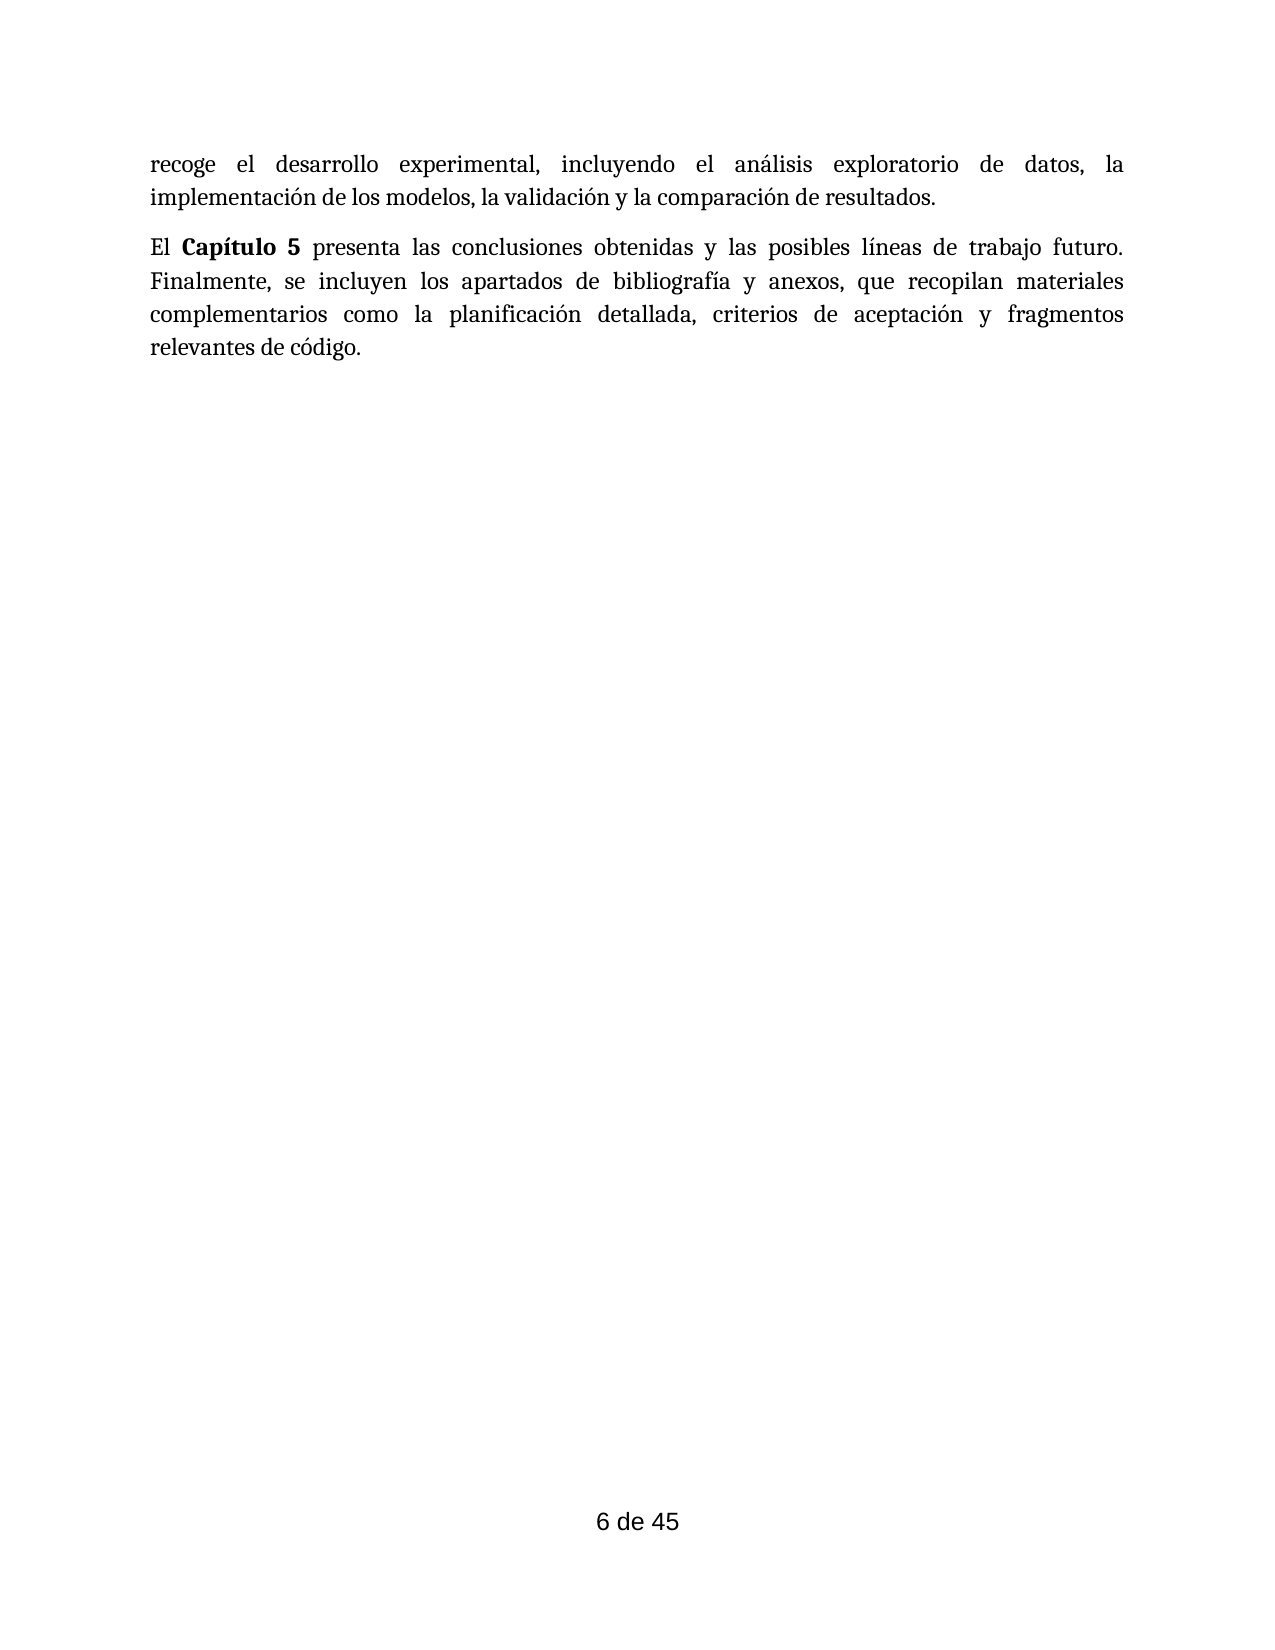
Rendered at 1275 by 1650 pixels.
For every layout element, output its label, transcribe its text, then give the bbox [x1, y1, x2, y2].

text El Capítulo 5 presenta las conclusiones obtenidas y las posibles líneas de trabajo futuro. Finalmente, se incluyen los apartados de bibliografía y anexos, que recopilan materiales complementarios como la planificación detallada, criterios de aceptación y fragmentos relevantes de código. [150, 233, 1125, 362]
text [150, 150, 1125, 212]
